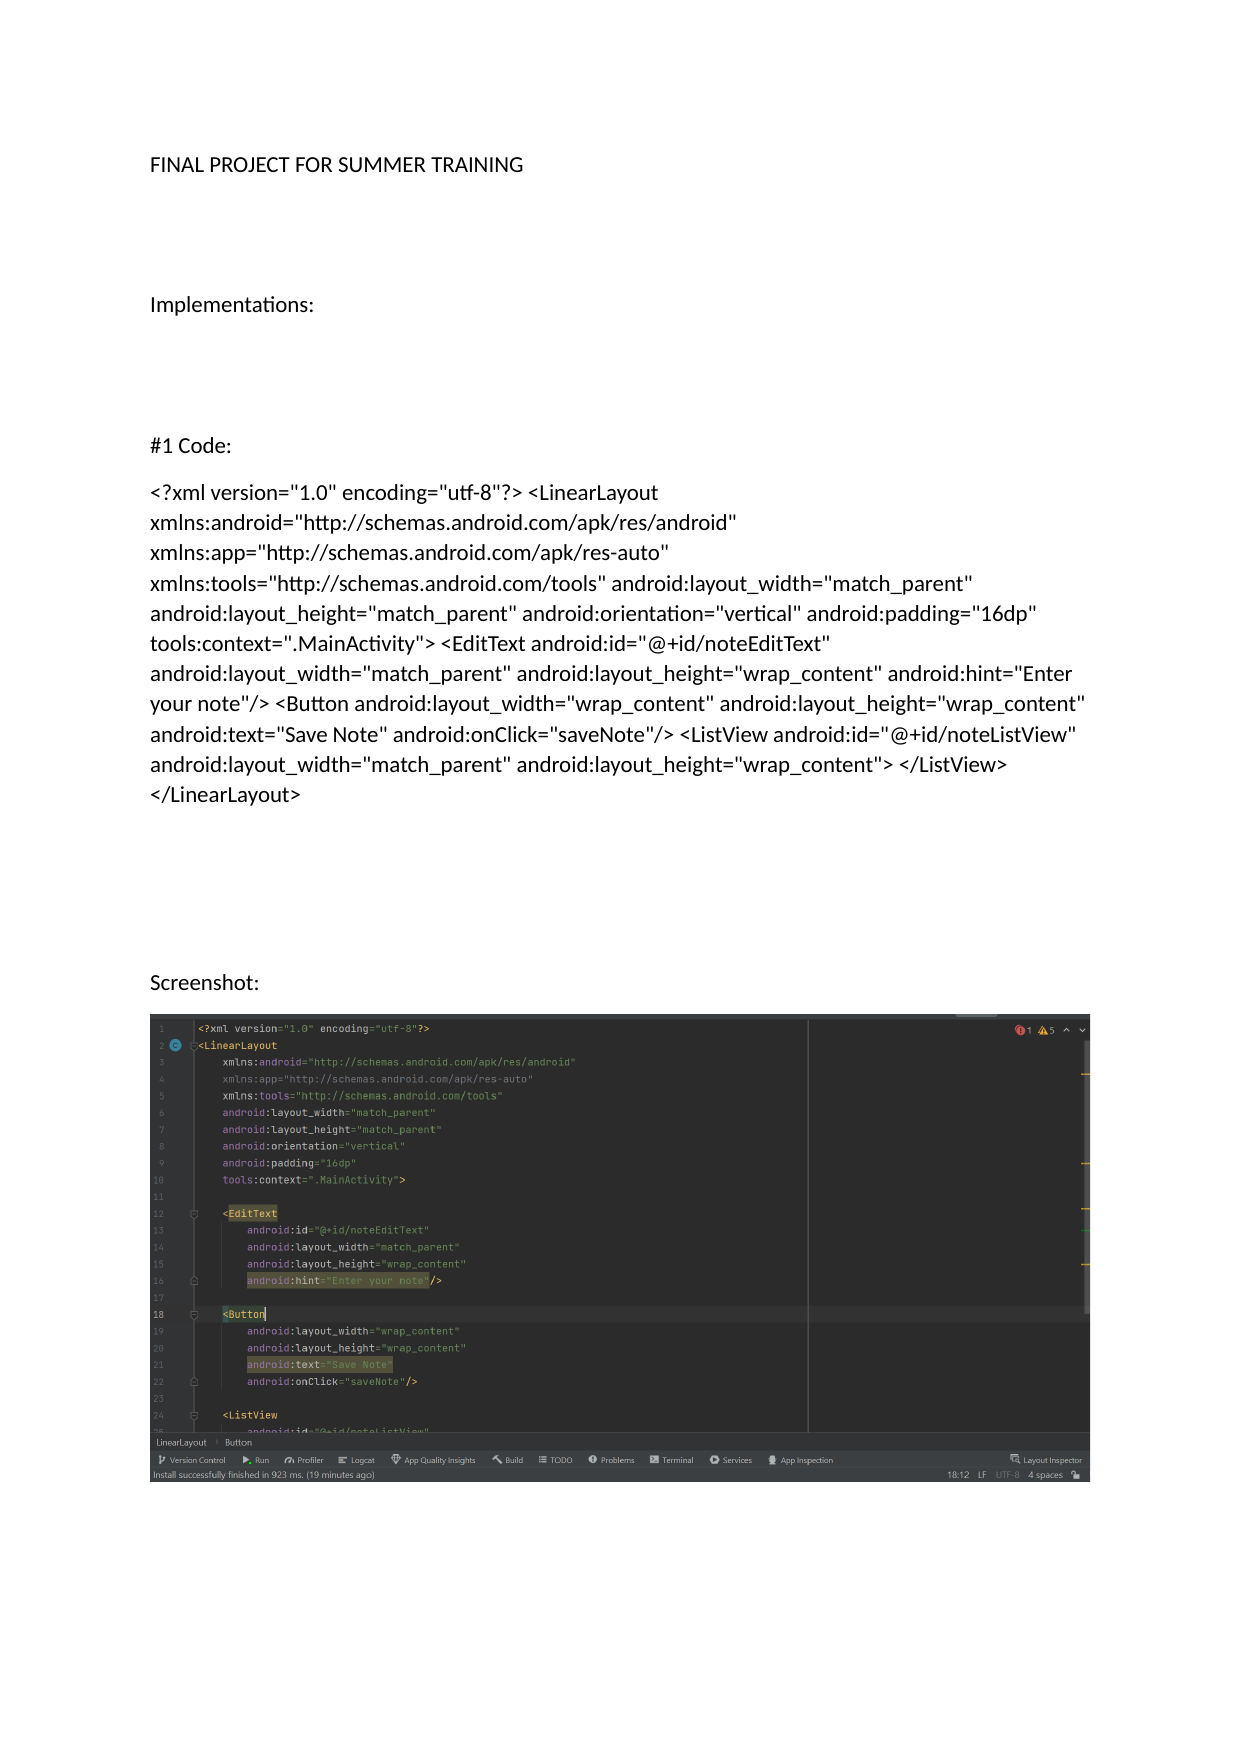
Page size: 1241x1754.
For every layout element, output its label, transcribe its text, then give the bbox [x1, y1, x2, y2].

text Screenshot: [150, 968, 1090, 996]
text #1 Code: [150, 431, 1090, 459]
picture [150, 1014, 1091, 1482]
text FINAL PROJECT FOR SUMMER TRAINING [150, 150, 1090, 178]
text Implementations: [150, 291, 1090, 319]
text <?xml version="1.0" encoding="utf-8"?> <LinearLayout xmlns:android="http://schemas.android.com/apk/res/android" xmlns:app="http://schemas.android.com/apk/res-auto" xmlns:tools="http://schemas.android.com/tools" android:layout_width="match_parent" android:layout_height="match_parent" android:orientation="vertical" android:padding="16dp" tools:context=".MainActivity"> <EditText android:id="@+id/noteEditText" android:layout_width="match_parent" android:layout_height="wrap_content" android:hint="Enter your note"/> <Button android:layout_width="wrap_content" android:layout_height="wrap_content" android:text="Save Note" android:onClick="saveNote"/> <ListView android:id="@+id/noteListView" android:layout_width="match_parent" android:layout_height="wrap_content"> </ListView> </LinearLayout> [150, 478, 1090, 808]
